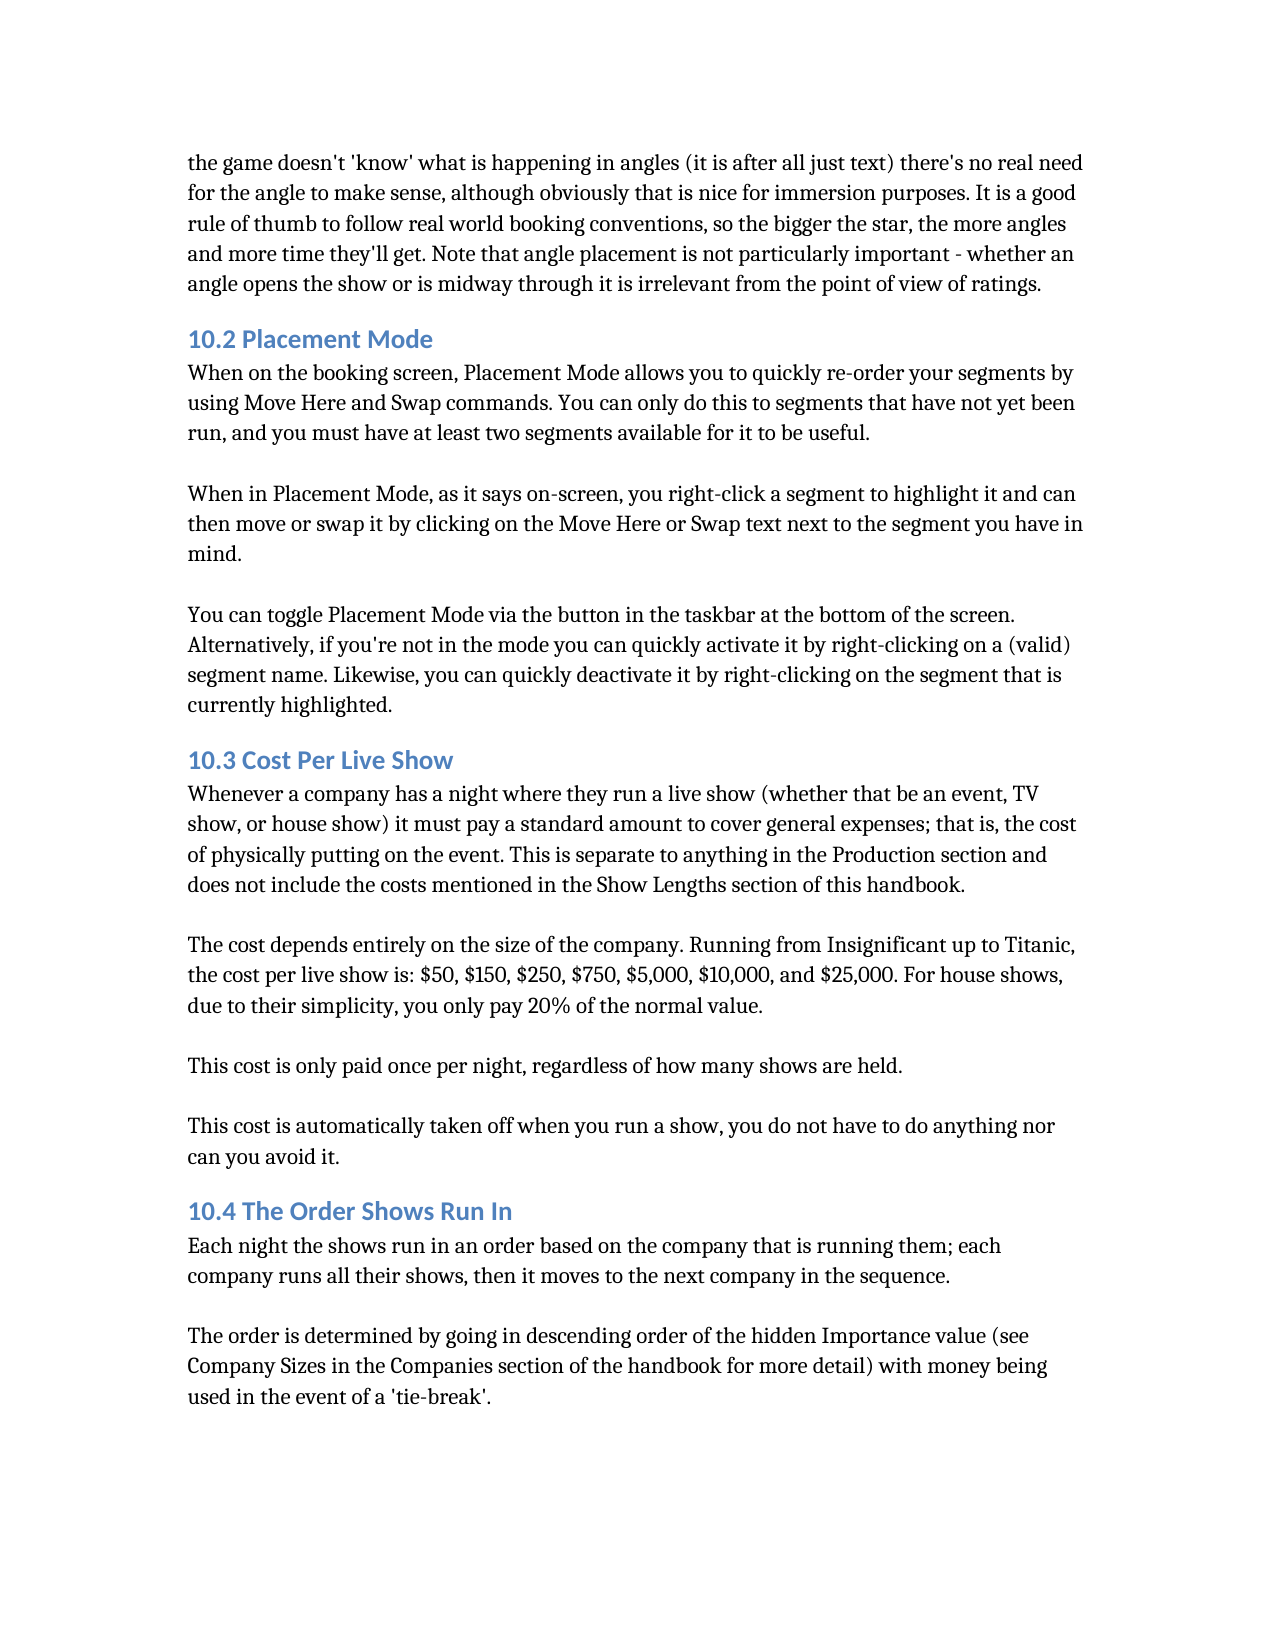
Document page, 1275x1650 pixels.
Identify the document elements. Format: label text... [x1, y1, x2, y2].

subtitle 10.2 Placement Mode [187, 322, 1087, 355]
subtitle 10.4 The Order Shows Run In [187, 1194, 1087, 1228]
text When on the booking screen, Placement Mode allows you to quickly re-order your segments by using Move Here and Swap commands. You can only do this to segments that have not yet been run, and you must have at least two segments available for it to be useful. When in Placement Mode, as it says on-screen, you right-click a segment to highlight it and can then move or swap it by clicking on the Move Here or Swap text next to the segment you have in mind. You can toggle Placement Mode via the button in the taskbar at the bottom of the screen. Alternatively, if you're not in the mode you can quickly activate it by right-clicking on a (valid) segment name. Likewise, you can quickly deactivate it by right-clicking on the segment that is currently highlighted. [187, 360, 1087, 718]
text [187, 1232, 1087, 1440]
subtitle 10.3 Cost Per Live Show [187, 743, 1087, 776]
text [187, 150, 1087, 297]
text Whenever a company has a night where they run a live show (whether that be an event, TV show, or house show) it must pay a standard amount to cover general expenses; that is, the cost of physically putting on the event. This is separate to anything in the Production section and does not include the costs mentioned in the Show Lengths section of this handbook. The cost depends entirely on the size of the company. Running from Insignificant up to Titanic, the cost per live show is: $50, $150, $250, $750, $5,000, $10,000, and $25,000. For house shows, due to their simplicity, you only pay 20% of the normal value. This cost is only paid once per night, regardless of how many shows are held. This cost is automatically taken off when you run a show, you do not have to do anything nor can you avoid it. [187, 781, 1087, 1170]
